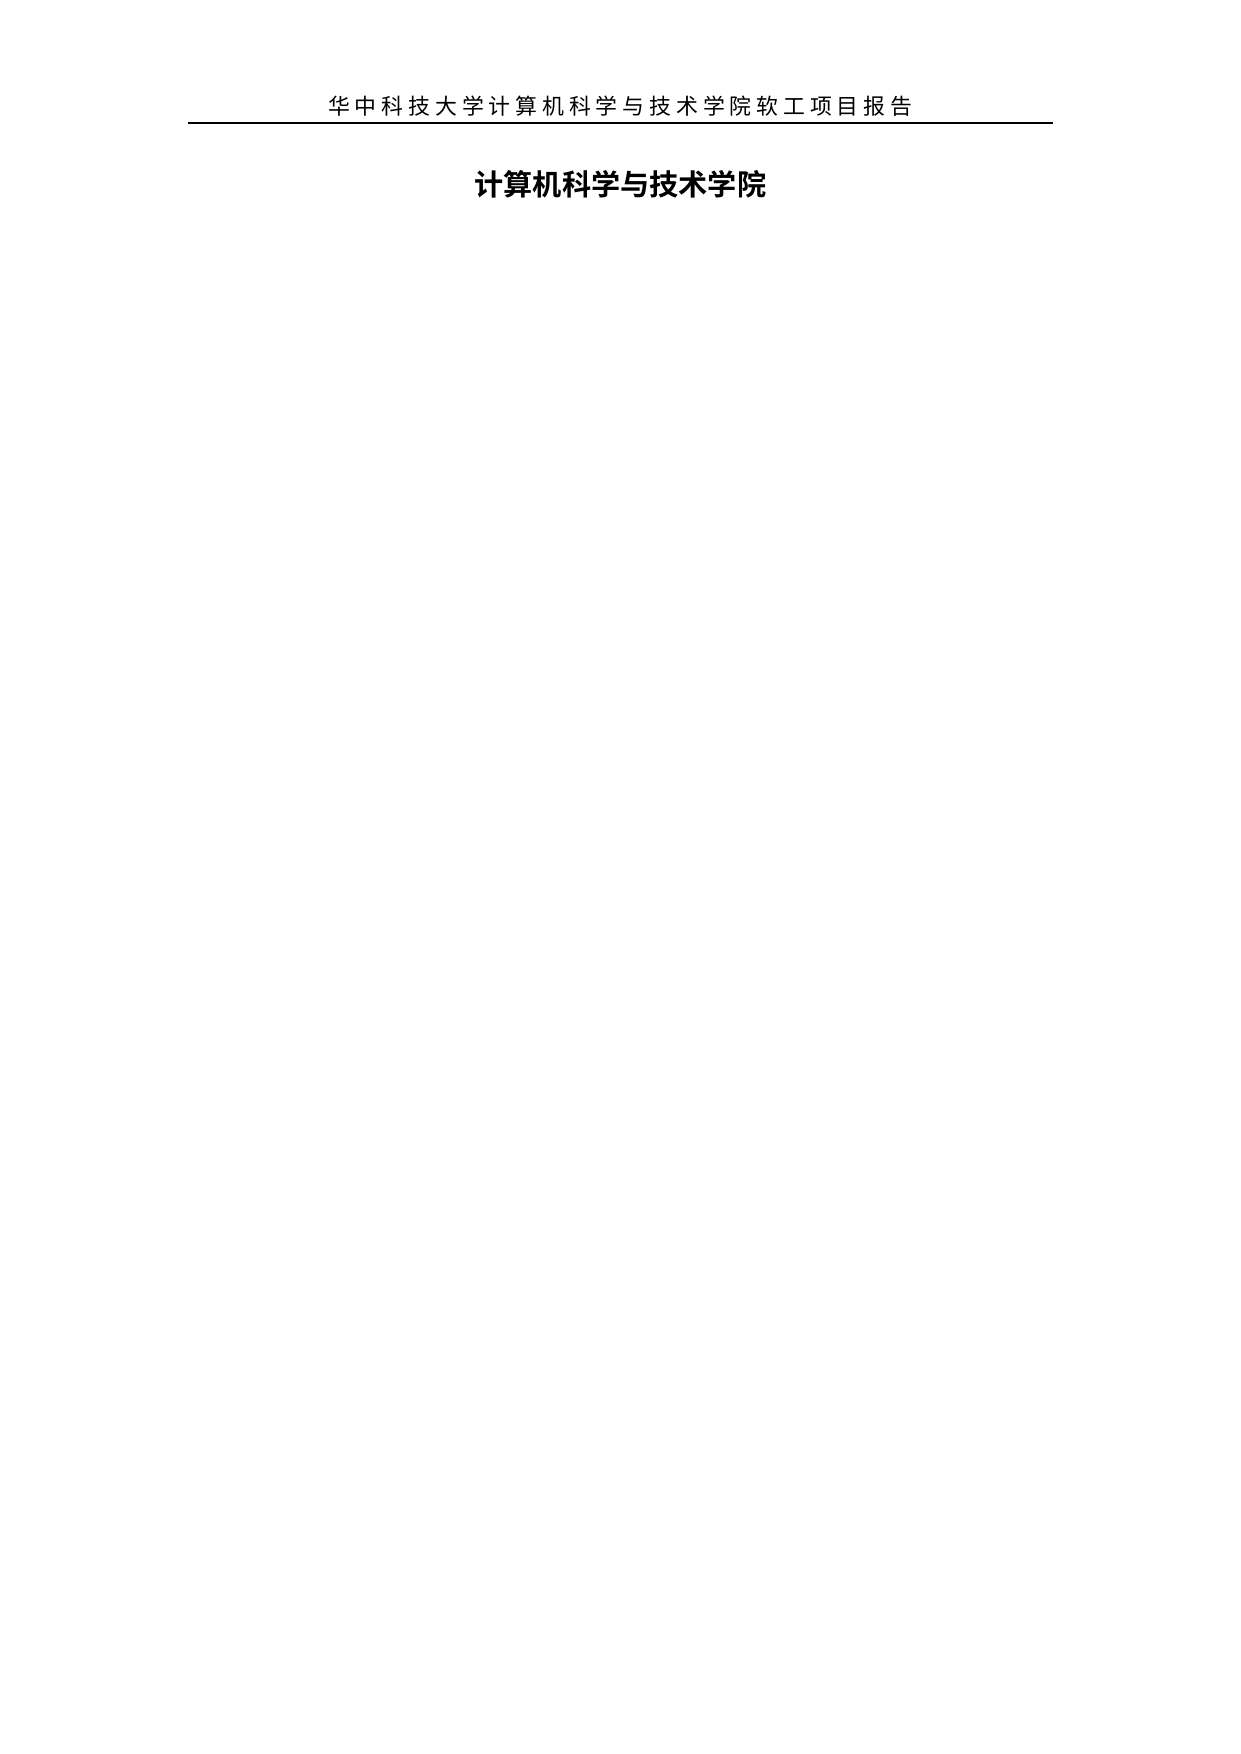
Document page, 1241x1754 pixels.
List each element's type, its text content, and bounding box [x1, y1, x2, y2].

text 计算机科学与技术学院 [187, 162, 1053, 204]
